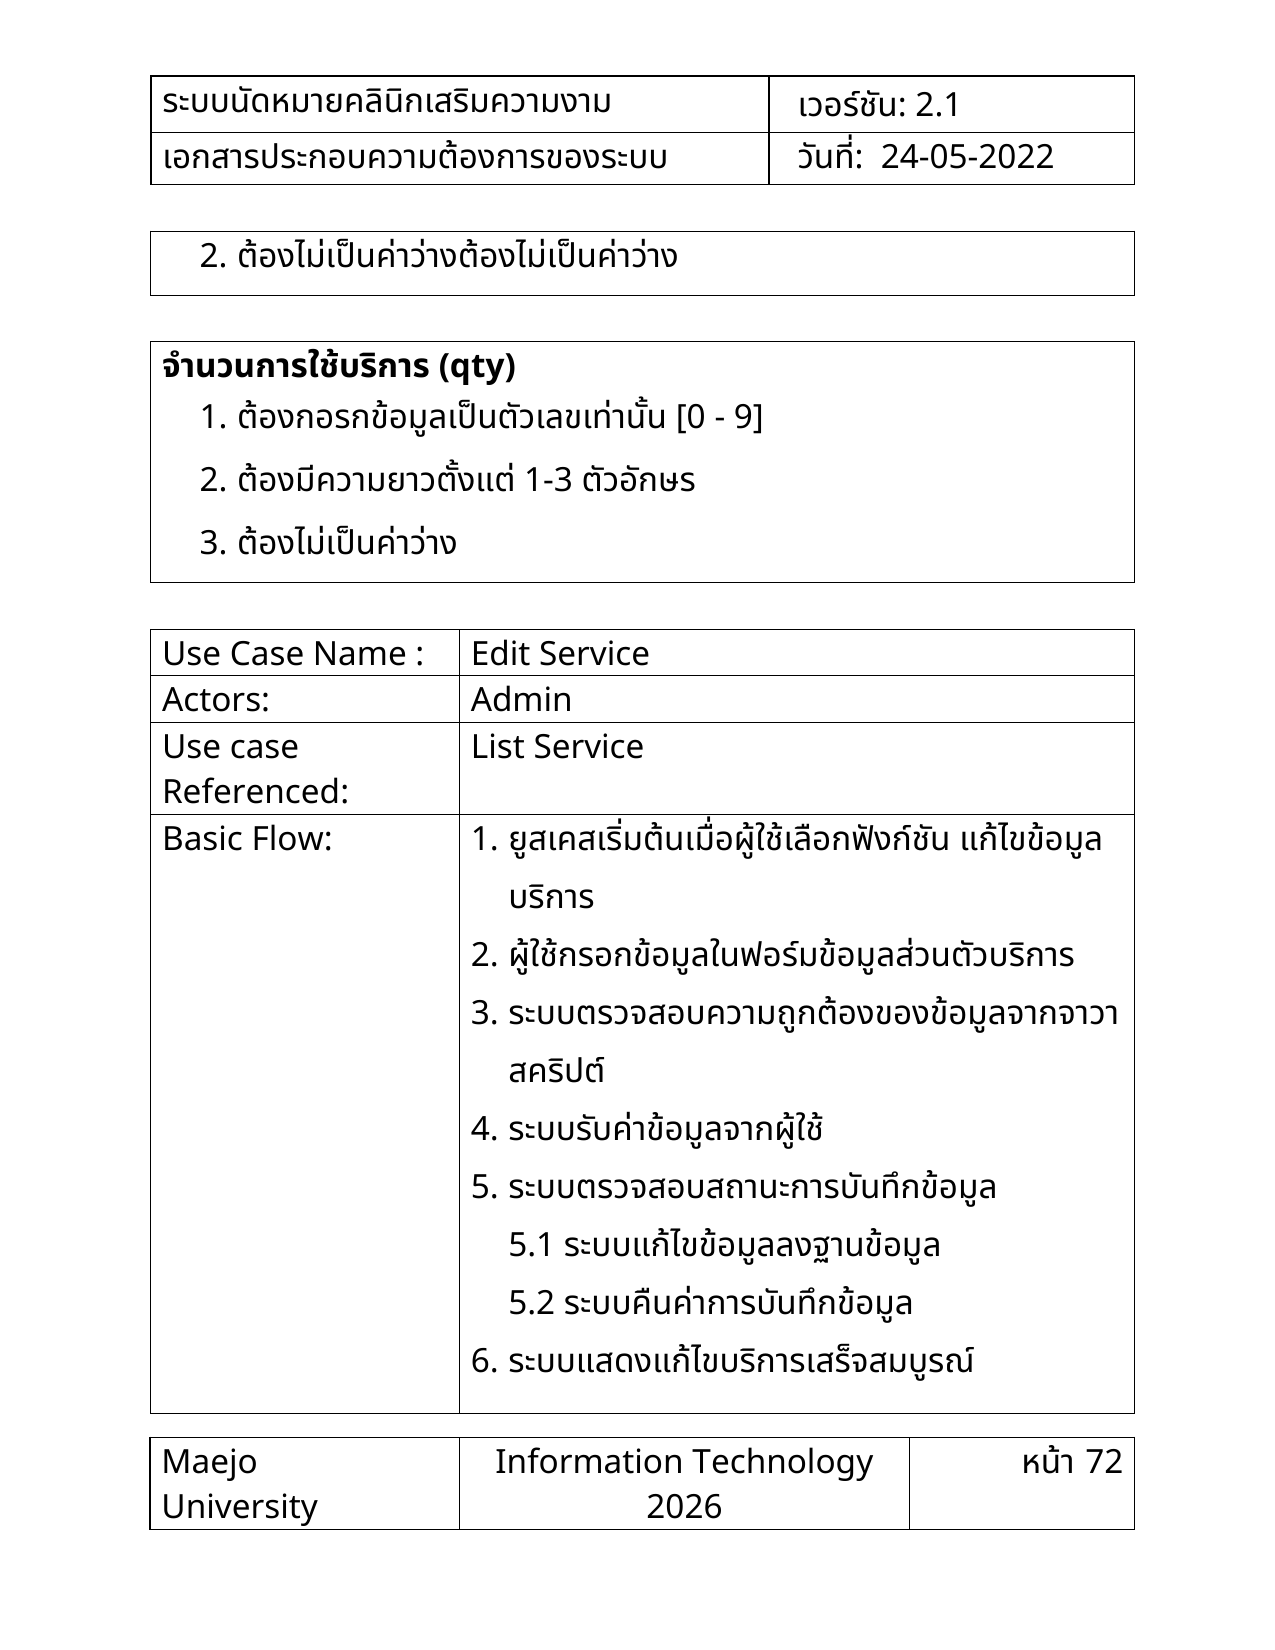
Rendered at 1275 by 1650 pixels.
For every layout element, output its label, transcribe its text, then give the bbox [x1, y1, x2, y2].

table_header Use Case Name : [151, 630, 459, 675]
table_cell Use case Referenced: [151, 723, 459, 813]
table_header Edit Service [460, 630, 1134, 675]
table_header จำนวนการใช้บริการ (qty) ต้องกอรกข้อมูลเป็นตัวเลขเท่านั้น [0 - 9] ต้องมีความยาวตั้งแต่ 1-3 ตัวอักษร ต้องไม่เป็นค่าว่าง [151, 342, 1134, 582]
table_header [151, 232, 1134, 295]
table_cell Basic Flow: [151, 815, 459, 1412]
table_cell List Service [460, 723, 1134, 813]
table_cell Actors: [151, 676, 459, 722]
table_cell Admin [460, 676, 1134, 722]
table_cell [460, 815, 1134, 1412]
